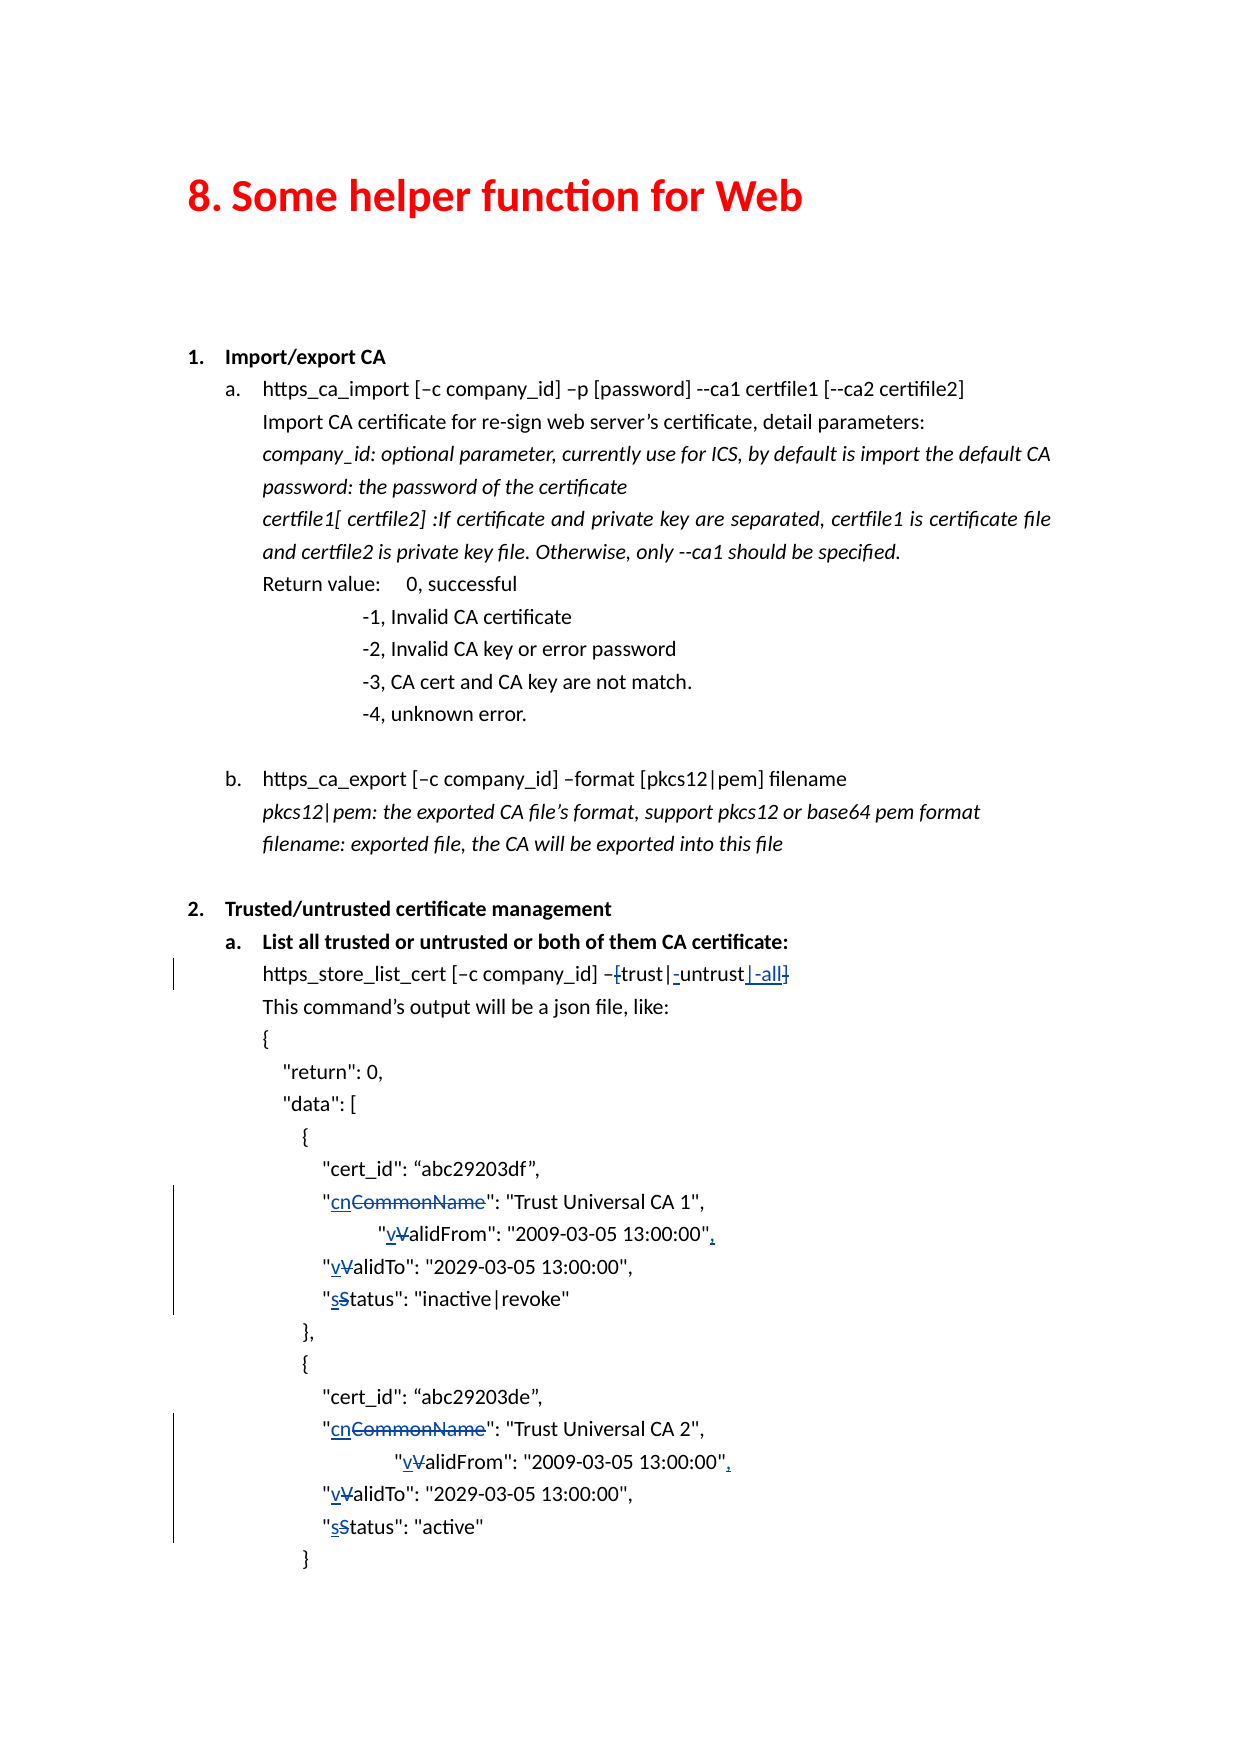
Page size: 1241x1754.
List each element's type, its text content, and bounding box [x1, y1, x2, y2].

list pkcs12|pem: the exported CA file’s format, support pkcs12 or base64 pem format [262, 795, 1053, 828]
list }, [262, 1315, 1053, 1348]
list "return": 0, [262, 1055, 1053, 1088]
list "tatus": "inactive|revoke" [262, 1283, 1053, 1315]
list { [262, 1023, 1053, 1055]
list "": "Trust Universal CA 2", [262, 1413, 1053, 1445]
list Import/export CA [187, 340, 1053, 373]
text -1, Invalid CA certificate [187, 600, 1053, 633]
list company_id: optional parameter, currently use for ICS, by default is import the default CA [262, 438, 1053, 470]
list "alidFrom": "2009-03-05 13:00:00" [262, 1218, 1053, 1250]
text -3, CA cert and CA key are not match. [187, 665, 1053, 698]
subtitle Some helper function for Web [187, 162, 1053, 227]
list "alidTo": "2029-03-05 13:00:00", [262, 1478, 1053, 1510]
list Import CA certificate for re-sign web server’s certificate, detail parameters: [262, 405, 1053, 438]
list https_store_list_cert [–c company_id] –trust|untrust [262, 958, 1053, 990]
list filename: exported file, the CA will be exported into this file [262, 828, 1053, 860]
list "tatus": "active" [262, 1510, 1053, 1543]
list certfile1[ certfile2] :If certificate and private key are separated, certfile1 is certificate file and certfile2 is private key file. Otherwise, only --ca1 should be specified. [262, 503, 1053, 568]
list https_ca_import [–c company_id] –p [password] --ca1 certfile1 [--ca2 certifile2] [225, 373, 1053, 405]
list This command’s output will be a json file, like: [262, 990, 1053, 1023]
text -4, unknown error. [187, 698, 1053, 730]
text -2, Invalid CA key or error password [187, 633, 1053, 665]
list "": "Trust Universal CA 1", [262, 1185, 1053, 1218]
text Return value: 0, successful [219, 568, 1053, 600]
list "alidTo": "2029-03-05 13:00:00", [262, 1250, 1053, 1283]
list } [262, 1543, 1053, 1575]
list "cert_id": “abc29203de”, [262, 1380, 1053, 1413]
list List all trusted or untrusted or both of them CA certificate: [225, 925, 1053, 958]
list https_ca_export [–c company_id] –format [pkcs12|pem] filename [225, 763, 1053, 795]
list "data": [ [262, 1088, 1053, 1120]
list "cert_id": “abc29203df”, [262, 1153, 1053, 1185]
list Trusted/untrusted certificate management [187, 893, 1053, 925]
list { [262, 1120, 1053, 1153]
list { [262, 1348, 1053, 1380]
list password: the password of the certificate [262, 470, 1053, 503]
list "alidFrom": "2009-03-05 13:00:00" [262, 1445, 1053, 1478]
